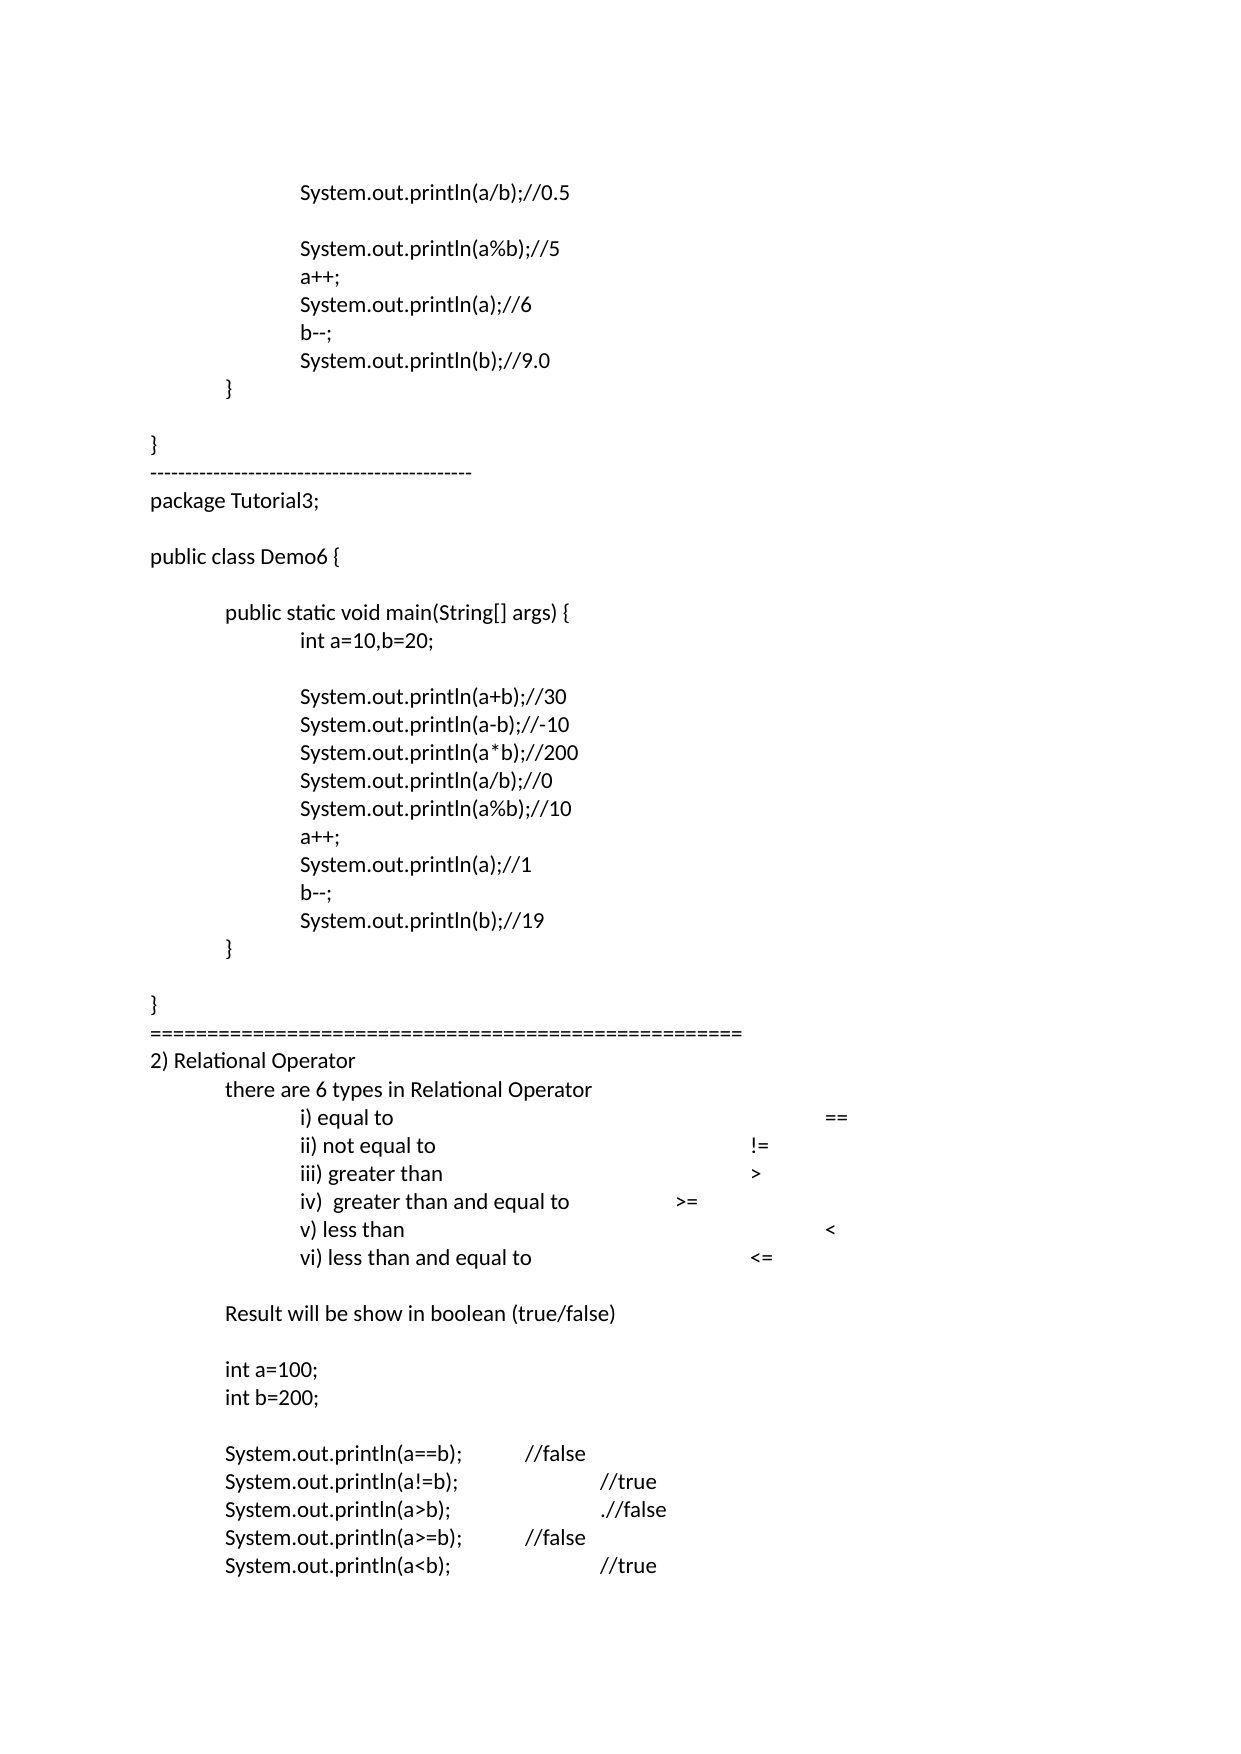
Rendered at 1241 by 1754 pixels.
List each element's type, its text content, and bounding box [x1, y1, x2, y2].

text System.out.println(a*b);//200 [150, 738, 1090, 766]
text int b=200; [150, 1383, 1090, 1411]
text System.out.println(a%b);//10 [150, 794, 1090, 822]
text 2) Relational Operator [150, 1047, 1090, 1075]
text ii) not equal to != [150, 1131, 1090, 1159]
text Result will be show in boolean (true/false) [150, 1299, 1090, 1327]
text b--; [150, 878, 1090, 907]
text iv) greater than and equal to >= [150, 1187, 1090, 1215]
text System.out.println(b);//9.0 [150, 346, 1090, 374]
text System.out.println(a);//6 [150, 290, 1090, 318]
text int a=10,b=20; [150, 626, 1090, 654]
text } [150, 430, 1090, 458]
text ==================================================== [150, 1019, 1090, 1047]
text System.out.println(b);//19 [150, 907, 1090, 934]
text System.out.println(a);//1 [150, 851, 1090, 878]
text a++; [150, 262, 1090, 290]
text System.out.println(a>=b); //false [150, 1523, 1090, 1551]
text i) equal to == [150, 1103, 1090, 1131]
text System.out.println(a<b); //true [150, 1551, 1090, 1579]
text iii) greater than > [150, 1159, 1090, 1187]
text System.out.println(a/b);//0.5 [150, 178, 1090, 206]
text vi) less than and equal to <= [150, 1243, 1090, 1271]
text } [150, 374, 1090, 402]
text public static void main(String[] args) { [150, 598, 1090, 626]
text System.out.println(a>b); .//false [150, 1495, 1090, 1523]
text System.out.println(a%b);//5 [150, 234, 1090, 262]
text there are 6 types in Relational Operator [150, 1075, 1090, 1103]
text ---------------------------------------------- [150, 458, 1090, 486]
text System.out.println(a!=b); //true [150, 1467, 1090, 1495]
text public class Demo6 { [150, 542, 1090, 570]
text int a=100; [150, 1355, 1090, 1383]
text package Tutorial3; [150, 486, 1090, 514]
text } [150, 934, 1090, 963]
text } [150, 991, 1090, 1019]
text System.out.println(a-b);//-10 [150, 710, 1090, 738]
text System.out.println(a+b);//30 [150, 682, 1090, 710]
text b--; [150, 318, 1090, 346]
text v) less than < [150, 1215, 1090, 1243]
text System.out.println(a/b);//0 [150, 766, 1090, 794]
text System.out.println(a==b); //false [150, 1439, 1090, 1467]
text a++; [150, 822, 1090, 851]
